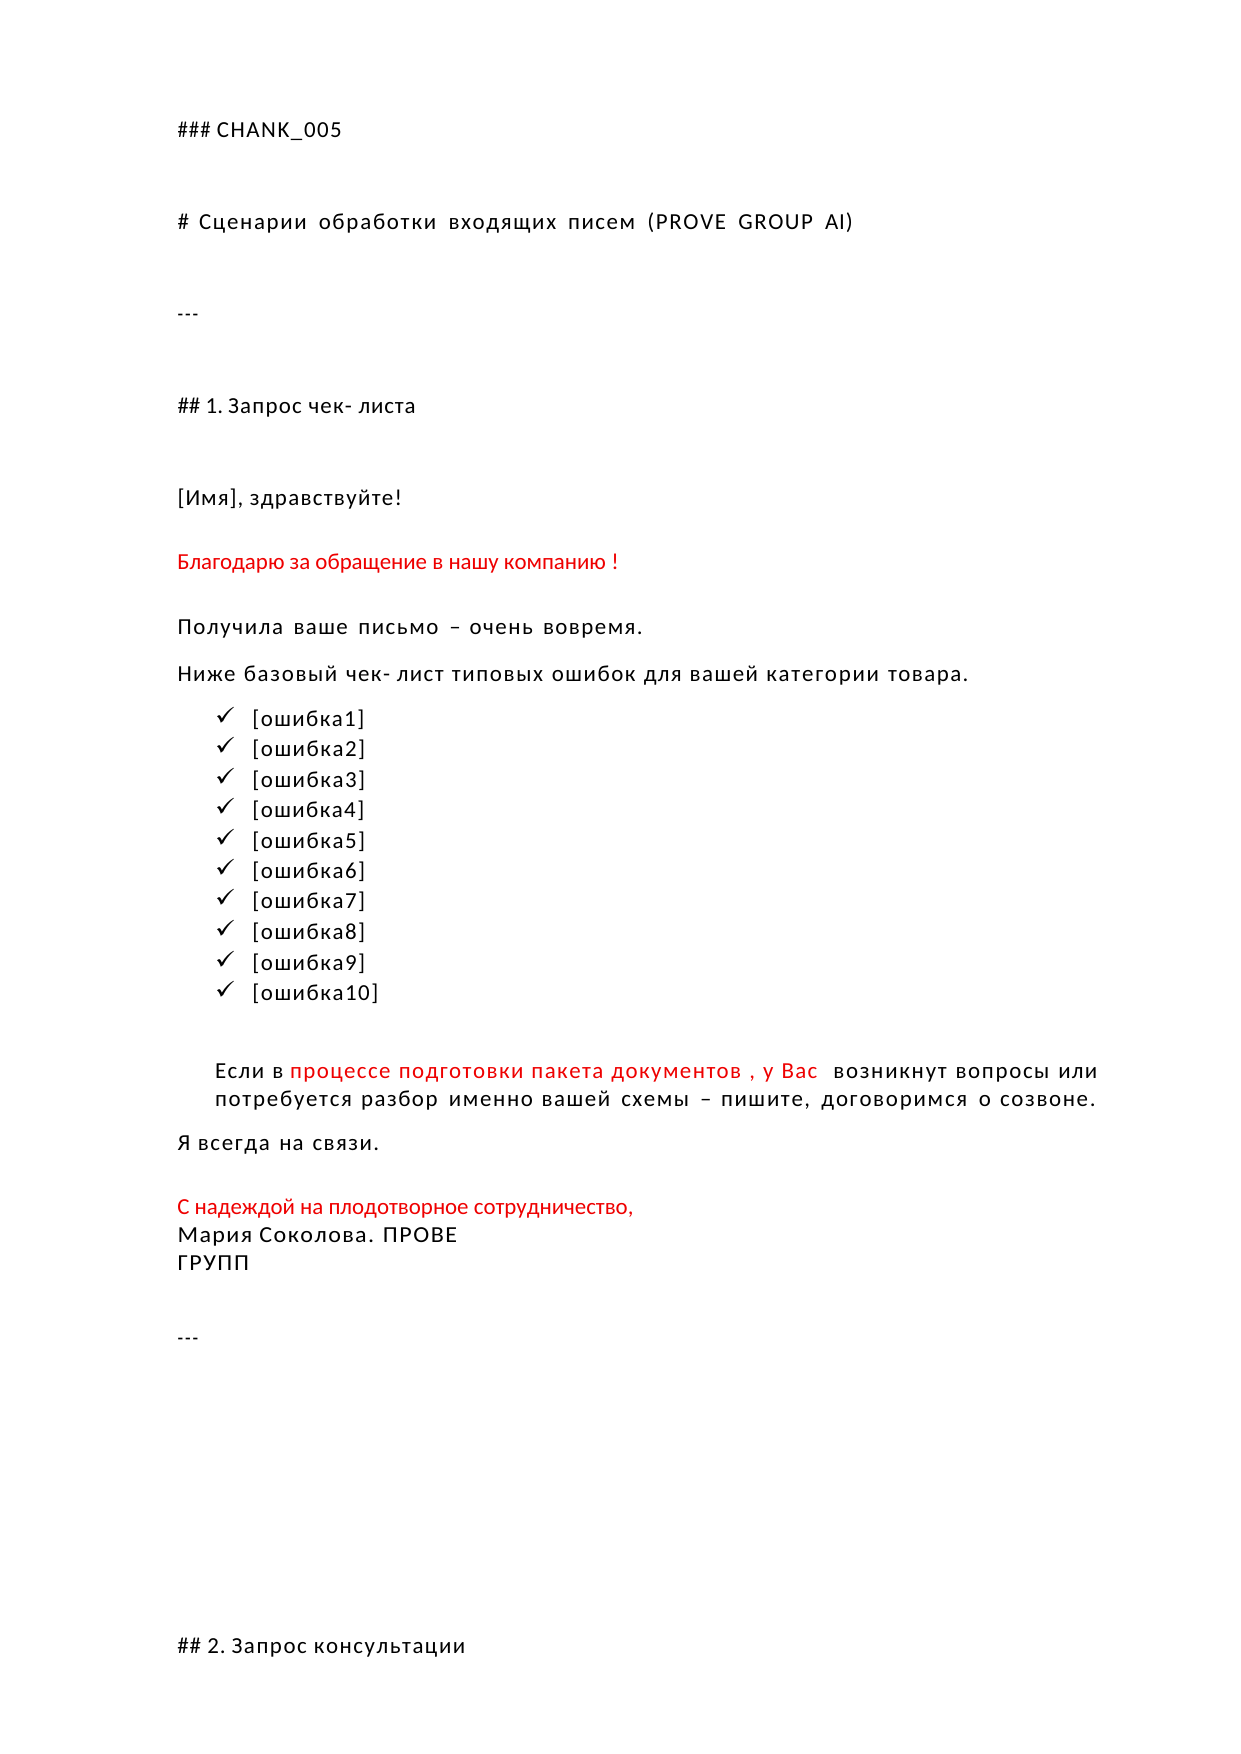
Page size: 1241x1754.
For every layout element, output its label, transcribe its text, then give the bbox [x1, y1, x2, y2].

text [Имя], здравствуйте! [177, 483, 1152, 511]
text Благодарю за обращение в нашу компанию ! [177, 547, 1152, 576]
list [ошибка8] [215, 917, 1152, 945]
list [ошибка3] [215, 765, 1152, 793]
list [ошибка4] [215, 795, 1152, 823]
list [ошибка10] [215, 978, 1152, 1006]
text ### CHANK_005 [177, 115, 1152, 143]
list [ошибка7] [215, 887, 1152, 915]
text ## 2. Запрос консультации [177, 1632, 1152, 1660]
list [ошибка5] [215, 826, 1152, 854]
list [ошибка9] [215, 948, 1152, 976]
text --- [177, 299, 1152, 327]
text С надеждой на плодотворное сотрудничество, [177, 1192, 1152, 1220]
list [ошибка1] [215, 704, 1152, 732]
text Мария Соколова. ПРОВЕ ГРУПП [177, 1220, 517, 1276]
list [ошибка6] [215, 856, 1152, 884]
text # Сценарии обработки входящих писем (PROVE GROUP AI) [177, 207, 1152, 235]
text ## 1. Запрос чек- листа [177, 391, 1152, 419]
text Получила ваше письмо – очень вовремя. [177, 612, 1152, 640]
text Если в процессе подготовки пакета документов , у Вас возникнут вопросы или потребуется разбор именно вашей схемы – пишите, договоримся о созвоне. [215, 1056, 1152, 1112]
text Я всегда на связи. [177, 1128, 1152, 1156]
text Ниже базовый чек- лист типовых ошибок для вашей категории товара. [177, 659, 1141, 687]
list [ошибка2] [215, 734, 1152, 762]
text --- [177, 1323, 1152, 1351]
